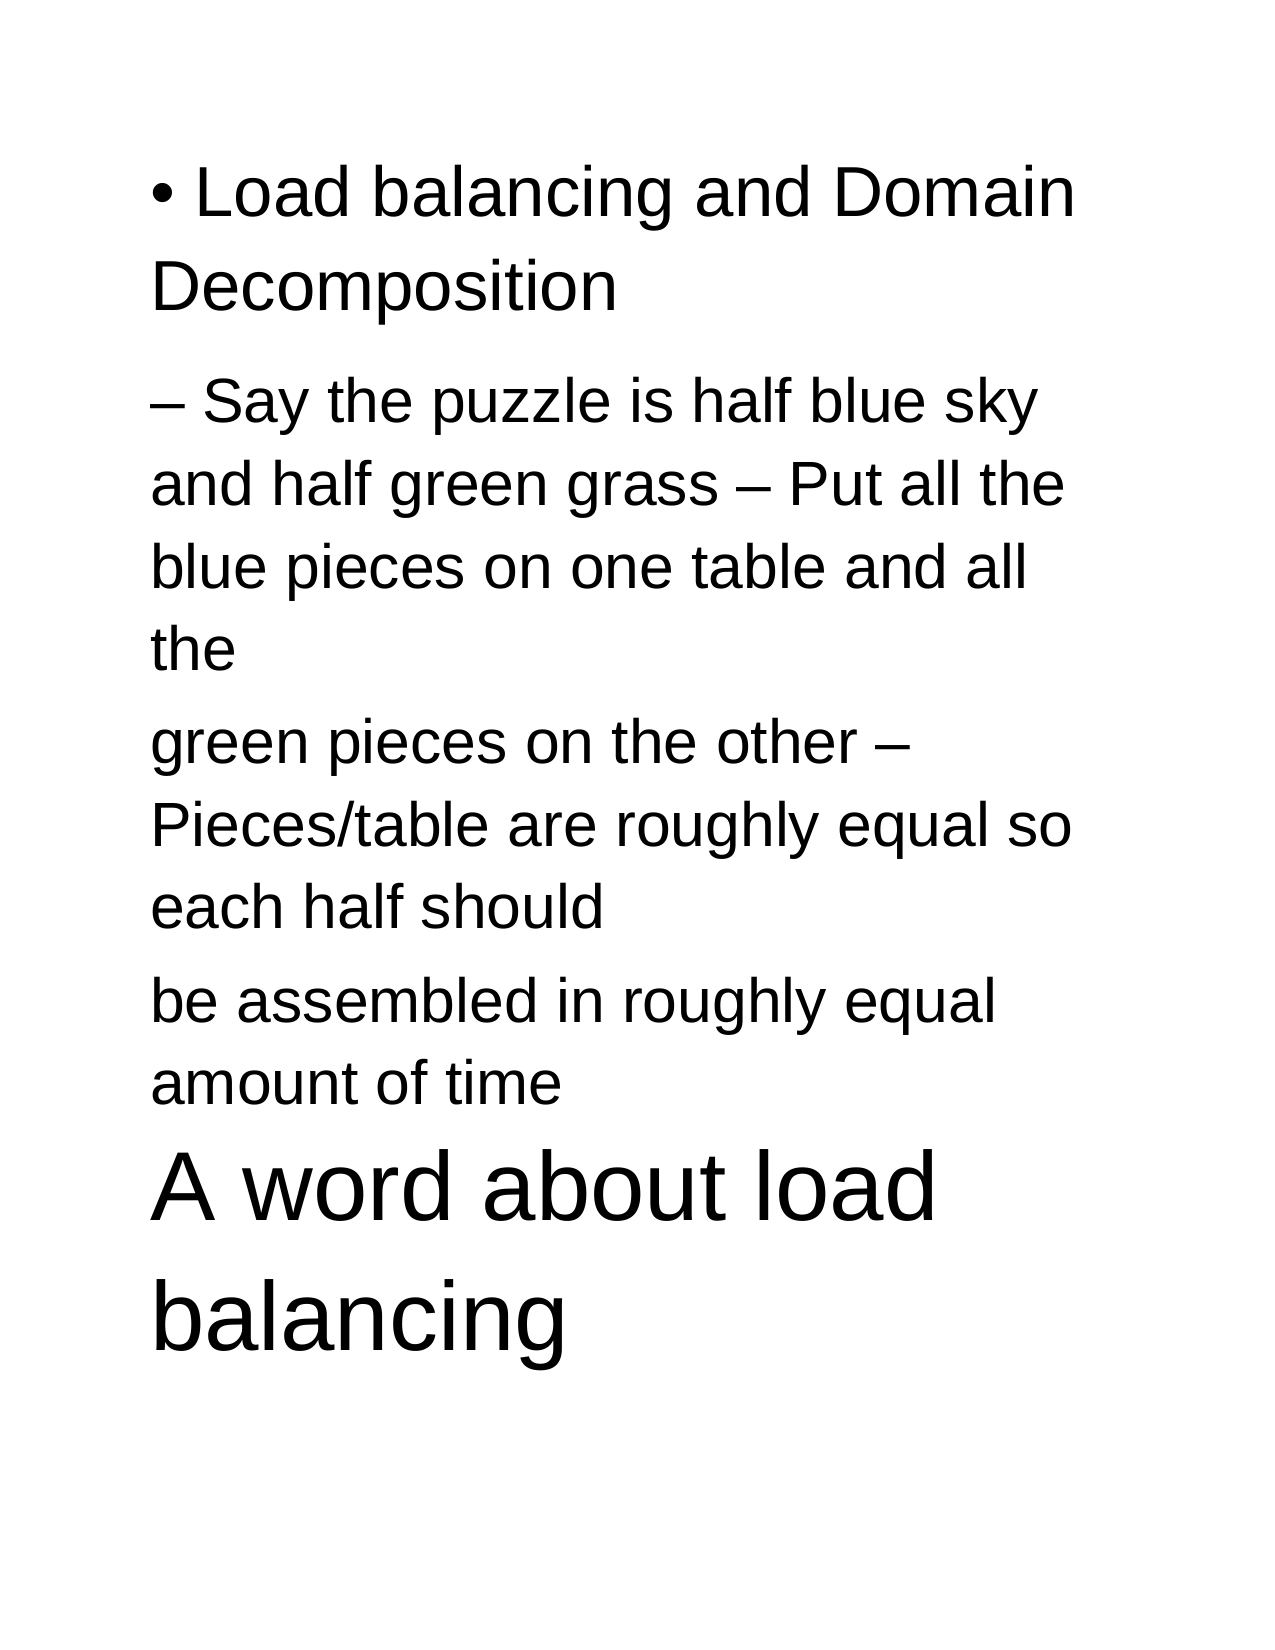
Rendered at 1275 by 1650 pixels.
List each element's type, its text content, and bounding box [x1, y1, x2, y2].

text – Say the puzzle is half blue sky and half green grass – Put all the blue pieces on one table and all the [150, 364, 1125, 684]
text be assembled in roughly equal amount of time [150, 963, 1125, 1118]
text A word about load balancing [150, 1128, 1125, 1371]
text • Load balancing and Domain Decomposition [150, 150, 1125, 325]
text green pieces on the other – Pieces/table are roughly equal so each half should [150, 705, 1125, 942]
